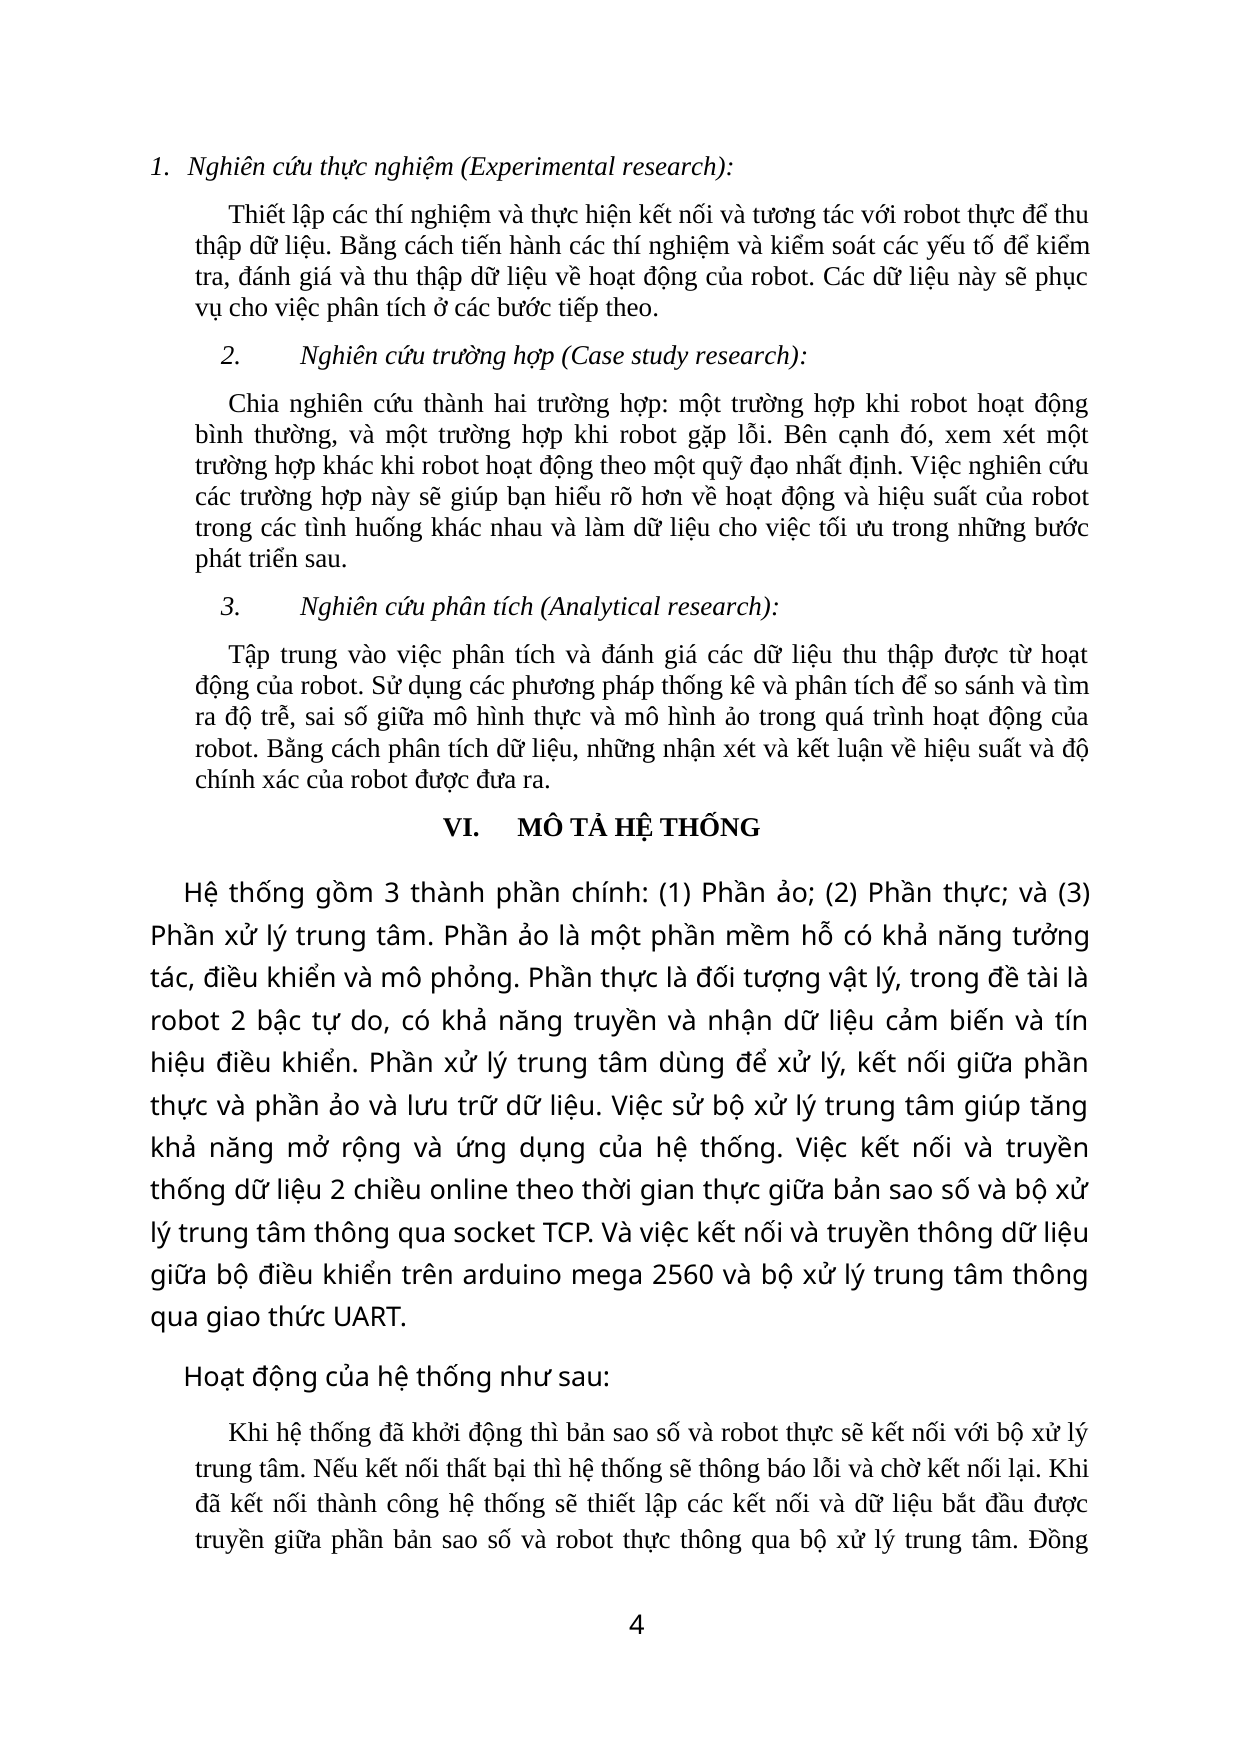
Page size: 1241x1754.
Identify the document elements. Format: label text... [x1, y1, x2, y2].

text Nghiên cứu trường hợp (Case study research): [187, 339, 1090, 370]
text Thiết lập các thí nghiệm và thực hiện kết nối và tương tác với robot thực để thu thập dữ liệu. Bằng cách tiến hành các thí nghiệm và kiểm soát các yếu tố để kiểm tra, đánh giá và thu thập dữ liệu về hoạt động của robot. Các dữ liệu này sẽ phục vụ cho việc phân tích ở các bước tiếp theo. [195, 198, 1090, 322]
text Nghiên cứu phân tích (Analytical research): [187, 590, 1090, 622]
text Chia nghiên cứu thành hai trường hợp: một trường hợp khi robot hoạt động bình thường, và một trường hợp khi robot gặp lỗi. Bên cạnh đó, xem xét một trường hợp khác khi robot hoạt động theo một quỹ đạo nhất định. Việc nghiên cứu các trường hợp này sẽ giúp bạn hiểu rõ hơn về hoạt động và hiệu suất của robot trong các tình huống khác nhau và làm dữ liệu cho việc tối ưu trong những bước phát triển sau. [195, 387, 1090, 574]
list Nghiên cứu thực nghiệm (Experimental research): [150, 150, 1090, 181]
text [195, 1416, 1090, 1554]
text Hệ thống gồm 3 thành phần chính: (1) Phần ảo; (2) Phần thực; và (3) Phần xử lý trung tâm. Phần ảo là một phần mềm hỗ có khả năng tưởng tác, điều khiển và mô phỏng. Phần thực là đối tượng vật lý, trong đề tài là robot 2 bậc tự do, có khả năng truyền và nhận dữ liệu cảm biến và tín hiệu điều khiển. Phần xử lý trung tâm dùng để xử lý, kết nối giữa phần thực và phần ảo và lưu trữ dữ liệu. Việc sử bộ xử lý trung tâm giúp tăng khả năng mở rộng và ứng dụng của hệ thống. Việc kết nối và truyền thống dữ liệu 2 chiều online theo thời gian thực giữa bản sao số và bộ xử lý trung tâm thông qua socket TCP. Và việc kết nối và truyền thông dữ liệu giữa bộ điều khiển trên arduino mega 2560 và bộ xử lý trung tâm thông qua giao thức UART. [150, 874, 1090, 1335]
text Tập trung vào việc phân tích và đánh giá các dữ liệu thu thập được từ hoạt động của robot. Sử dụng các phương pháp thống kê và phân tích để so sánh và tìm ra độ trễ, sai số giữa mô hình thực và mô hình ảo trong quá trình hoạt động của robot. Bằng cách phân tích dữ liệu, những nhận xét và kết luận về hiệu suất và độ chính xác của robot được đưa ra. [195, 638, 1090, 794]
text Hoạt động của hệ thống như sau: [150, 1357, 1090, 1394]
text Mô tả hệ thống [150, 811, 1090, 842]
